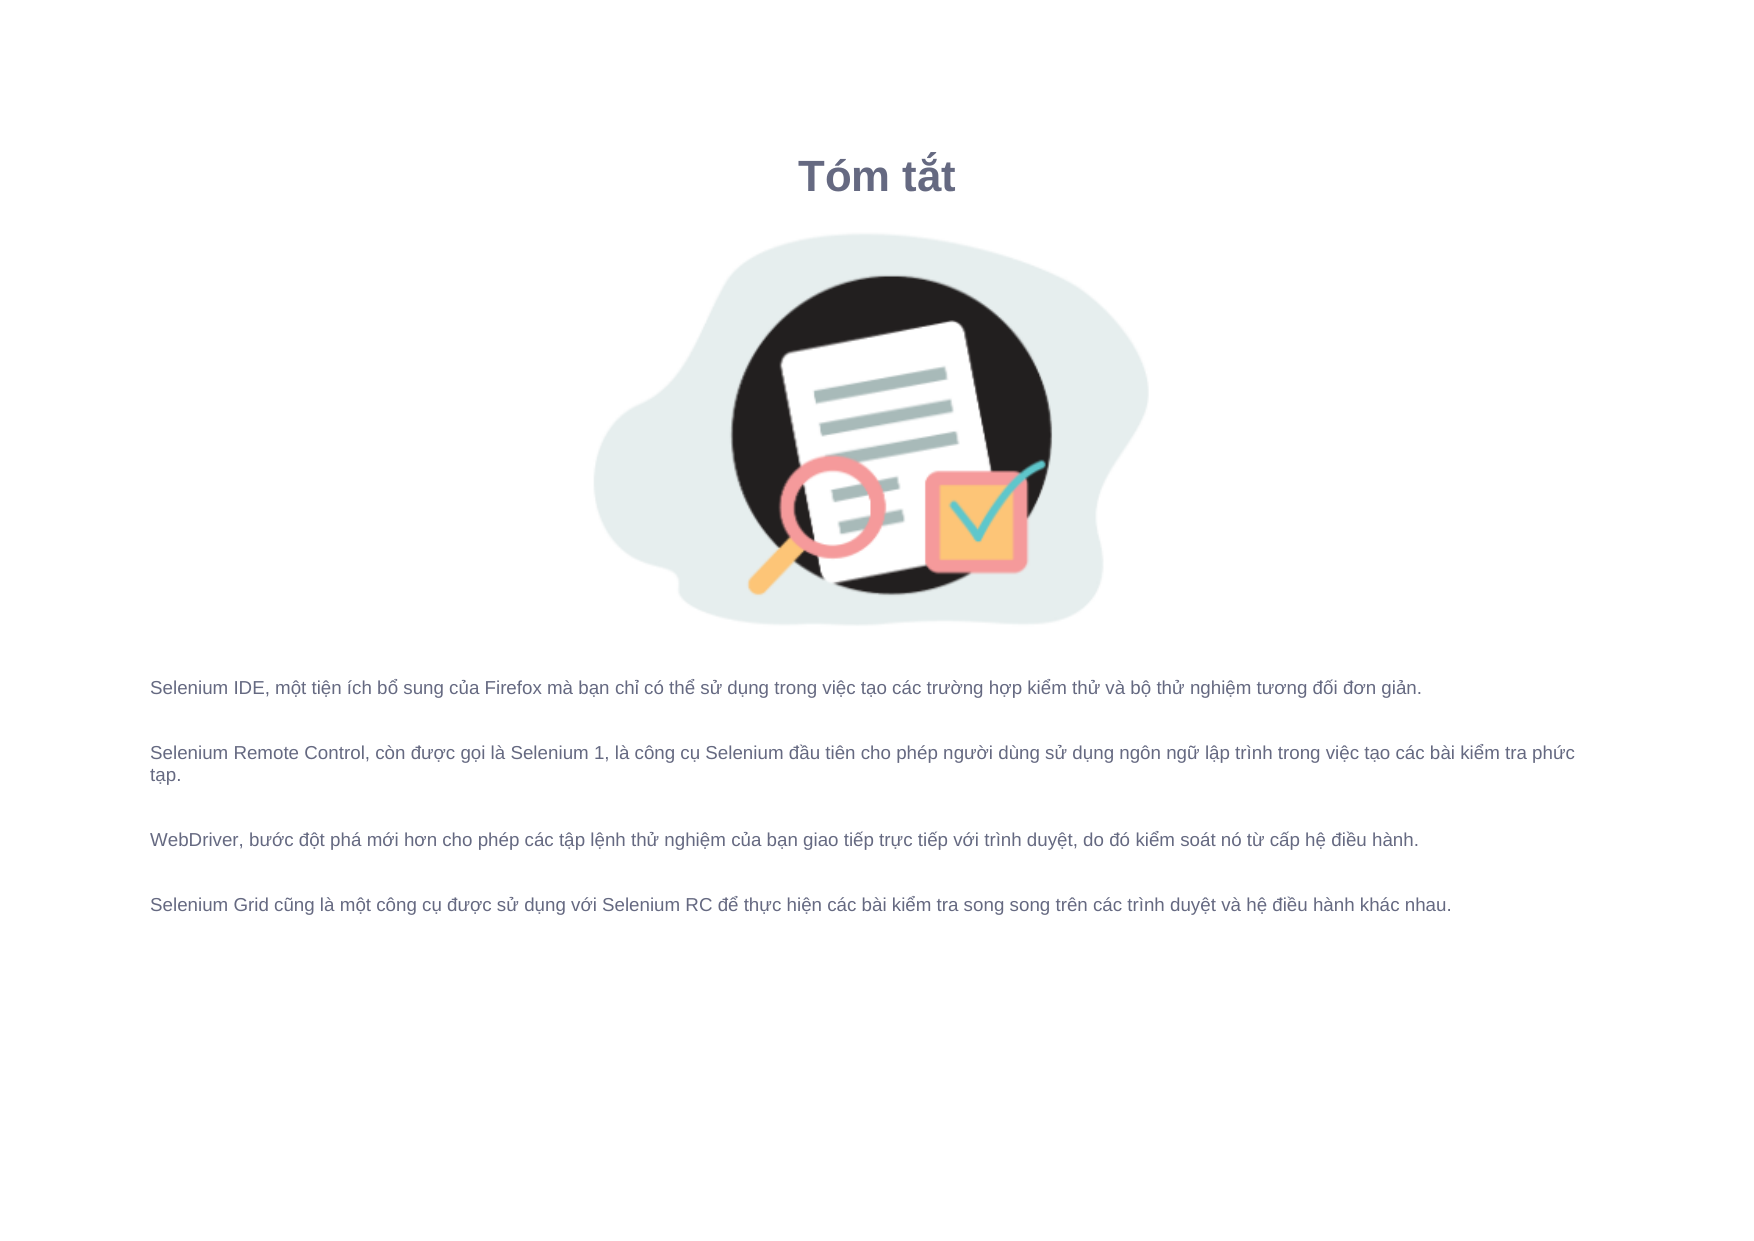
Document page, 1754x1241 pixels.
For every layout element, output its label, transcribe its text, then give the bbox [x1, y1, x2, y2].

text Selenium IDE, một tiện ích bổ sung của Firefox mà bạn chỉ có thể sử dụng trong việc tạo các trường hợp kiểm thử và bộ thử nghiệm tương đối đơn giản. [150, 677, 1604, 698]
text Selenium Grid cũng là một công cụ được sử dụng với Selenium RC để thực hiện các bài kiểm tra song song trên các trình duyệt và hệ điều hành khác nhau. [150, 894, 1604, 916]
text WebDriver, bước đột phá mới hơn cho phép các tập lệnh thử nghiệm của bạn giao tiếp trực tiếp với trình duyệt, do đó kiểm soát nó từ cấp hệ điều hành. [150, 829, 1604, 851]
picture [580, 212, 1174, 634]
text Selenium Remote Control, còn được gọi là Selenium 1, là công cụ Selenium đầu tiên cho phép người dùng sử dụng ngôn ngữ lập trình trong việc tạo các bài kiểm tra phức tạp. [150, 742, 1604, 785]
